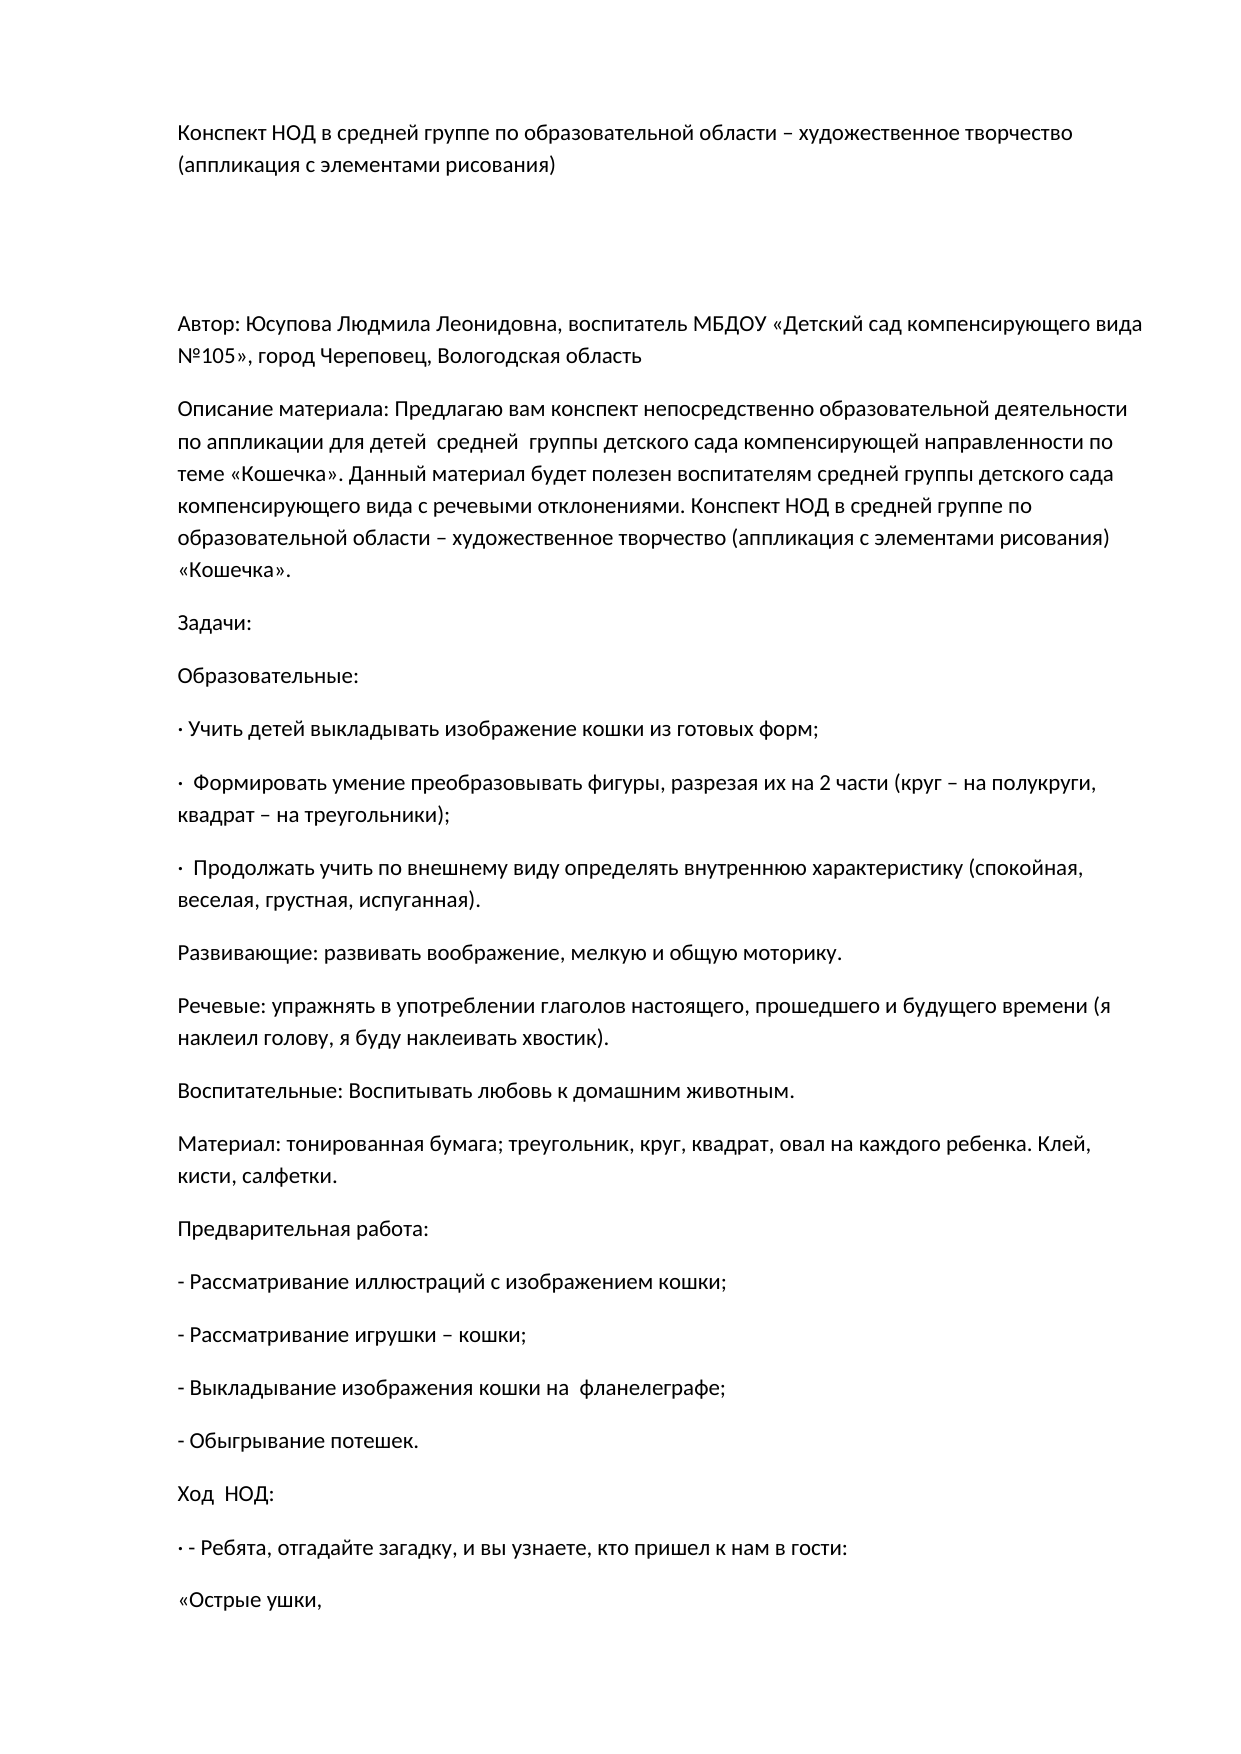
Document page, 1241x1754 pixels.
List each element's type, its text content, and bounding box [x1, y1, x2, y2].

text Образовательные: [177, 662, 1152, 689]
text · Формировать умение преобразовывать фигуры, разрезая их на 2 части (круг – на полукруги, квадрат – на треугольники); [177, 768, 1152, 828]
text - Выкладывание изображения кошки на фланелеграфе; [177, 1373, 1152, 1402]
text - Рассматривание игрушки – кошки; [177, 1321, 1152, 1348]
text · Учить детей выкладывать изображение кошки из готовых форм; [177, 714, 1152, 743]
text Конспект НОД в средней группе по образовательной области – художественное творчество (аппликация с элементами рисования) [177, 118, 1152, 178]
text Материал: тонированная бумага; треугольник, круг, квадрат, овал на каждого ребенка. Клей, кисти, салфетки. [177, 1129, 1152, 1189]
text Задачи: [177, 608, 1152, 637]
text Воспитательные: Воспитывать любовь к домашним животным. [177, 1076, 1152, 1104]
text - Обыгрывание потешек. [177, 1427, 1152, 1454]
text Описание материала: Предлагаю вам конспект непосредственно образовательной деятельности по аппликации для детей средней группы детского сада компенсирующей направленности по теме «Кошечка». Данный материал будет полезен воспитателям средней группы детского сада компенсирующего вида с речевыми отклонениями. Конспект НОД в средней группе по образовательной области – художественное творчество (аппликация с элементами рисования) «Кошечка». [177, 394, 1152, 583]
text · - Ребята, отгадайте загадку, и вы узнаете, кто пришел к нам в гости: [177, 1533, 1152, 1561]
text · Продолжать учить по внешнему виду определять внутреннюю характеристику (спокойная, веселая, грустная, испуганная). [177, 853, 1152, 913]
text - Рассматривание иллюстраций с изображением кошки; [177, 1267, 1152, 1296]
text Автор: Юсупова Людмила Леонидовна, воспитатель МБДОУ «Детский сад компенсирующего вида №105», город Череповец, Вологодская область [177, 309, 1152, 369]
text Речевые: упражнять в употреблении глаголов настоящего, прошедшего и будущего времени (я наклеил голову, я буду наклеивать хвостик). [177, 991, 1152, 1051]
text Предварительная работа: [177, 1214, 1152, 1242]
text Развивающие: развивать воображение, мелкую и общую моторику. [177, 938, 1152, 966]
text Ход НОД: [177, 1479, 1152, 1508]
text «Острые ушки, [177, 1586, 1152, 1614]
